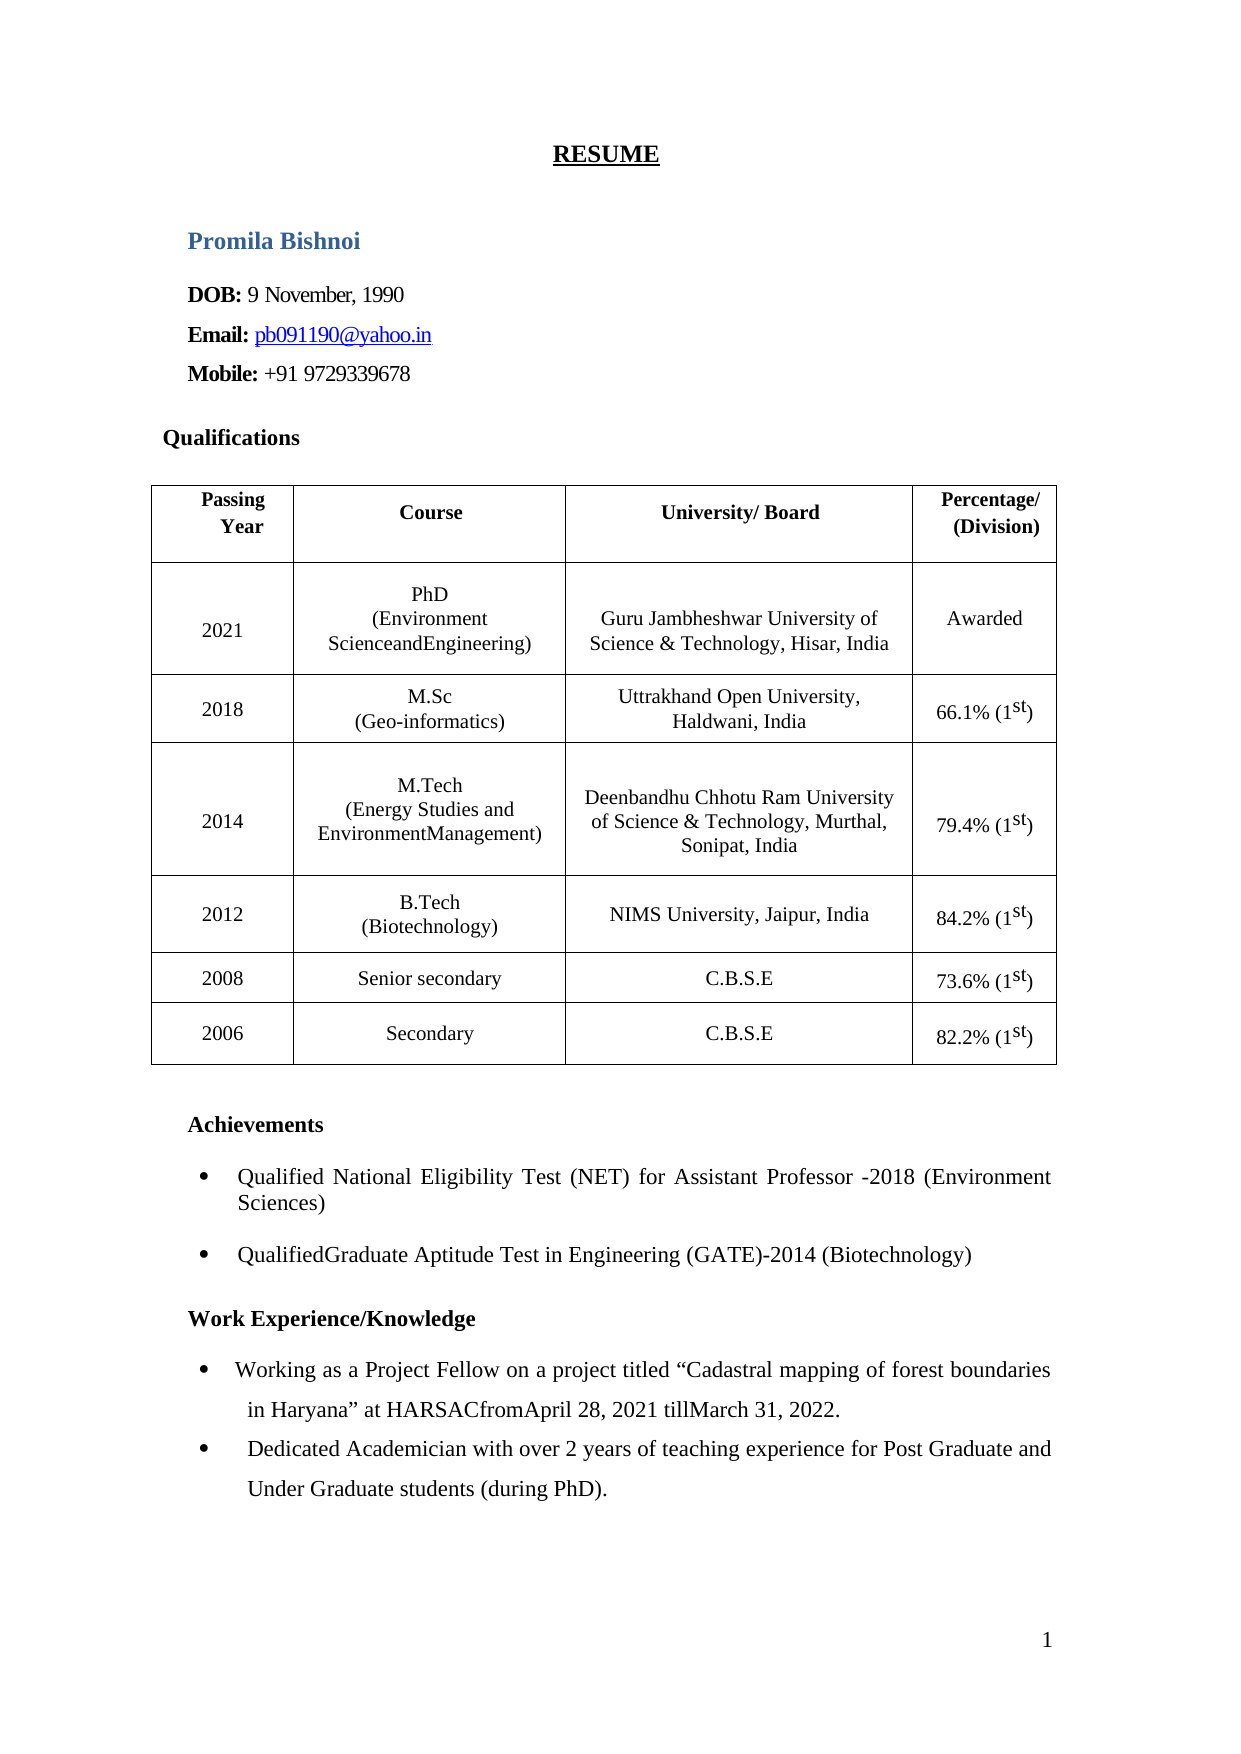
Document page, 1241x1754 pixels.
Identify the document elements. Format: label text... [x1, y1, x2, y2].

table_cell Awarded [913, 563, 1056, 674]
table_cell M.Tech (Energy Studies and EnvironmentManagement) [294, 743, 565, 875]
text Mobile: +91 9729339678 [162, 360, 446, 387]
table_cell 73.6% (1st) [913, 953, 1056, 1002]
table_cell Uttrakhand Open University, Haldwani, India [566, 675, 912, 742]
table_cell PhD (Environment ScienceandEngineering) [294, 563, 565, 674]
table_cell C.B.S.E [566, 1003, 912, 1063]
table_cell B.Tech (Biotechnology) [294, 876, 565, 952]
table_cell 2006 [152, 1003, 293, 1063]
text DOB: 9 November, 1990 [162, 281, 446, 308]
table_cell 2014 [152, 743, 293, 875]
list QualifiedGraduate Aptitude Test in Engineering (GATE)-2014 (Biotechnology) [762, 1241, 1053, 1267]
text Achievements [187, 1112, 1053, 1138]
text RESUME [162, 139, 1049, 168]
table_header Passing Year [152, 486, 293, 562]
list Working as a Project Fellow on a project titled “Cadastral mapping of forest boundaries in Haryana” at HARSACfromApril 28, 2021 tillMarch 31, 2022. [200, 1357, 1053, 1422]
table_cell Secondary [294, 1003, 565, 1063]
list Qualified National Eligibility Test (NET) for Assistant Professor -2018 (Environment Sciences) [200, 1163, 1053, 1216]
subtitle Work Experience/Knowledge [187, 1305, 1053, 1332]
table_cell 2008 [152, 953, 293, 1002]
table_cell 79.4% (1st) [913, 743, 1056, 875]
table_cell 66.1% (1st) [913, 675, 1056, 742]
table_cell Deenbandhu Chhotu Ram University of Science & Technology, Murthal, Sonipat, India [566, 743, 912, 875]
list Dedicated Academician with over 2 years of teaching experience for Post Graduate and Under Graduate students (during PhD). [200, 1436, 1053, 1501]
table_header University/ Board [566, 486, 912, 562]
table_cell 2012 [152, 876, 293, 952]
text Email: pb091190@yahoo.in [162, 321, 446, 347]
table_header Course [294, 486, 565, 562]
table_header Percentage/ (Division) [913, 486, 1056, 562]
table_cell NIMS University, Jaipur, India [566, 876, 912, 952]
table_cell C.B.S.E [566, 953, 912, 1002]
table_cell Senior secondary [294, 953, 565, 1002]
text Promila Bishnoi [187, 226, 1049, 255]
table_cell 2018 [152, 675, 293, 742]
table_cell 82.2% (1st) [913, 1003, 1056, 1063]
subtitle Qualifications [162, 424, 1049, 451]
table_cell 84.2% (1st) [913, 876, 1056, 952]
table_cell Guru Jambheshwar University of Science & Technology, Hisar, India [566, 563, 912, 674]
table_cell M.Sc (Geo-informatics) [294, 675, 565, 742]
table_cell 2021 [152, 563, 293, 674]
